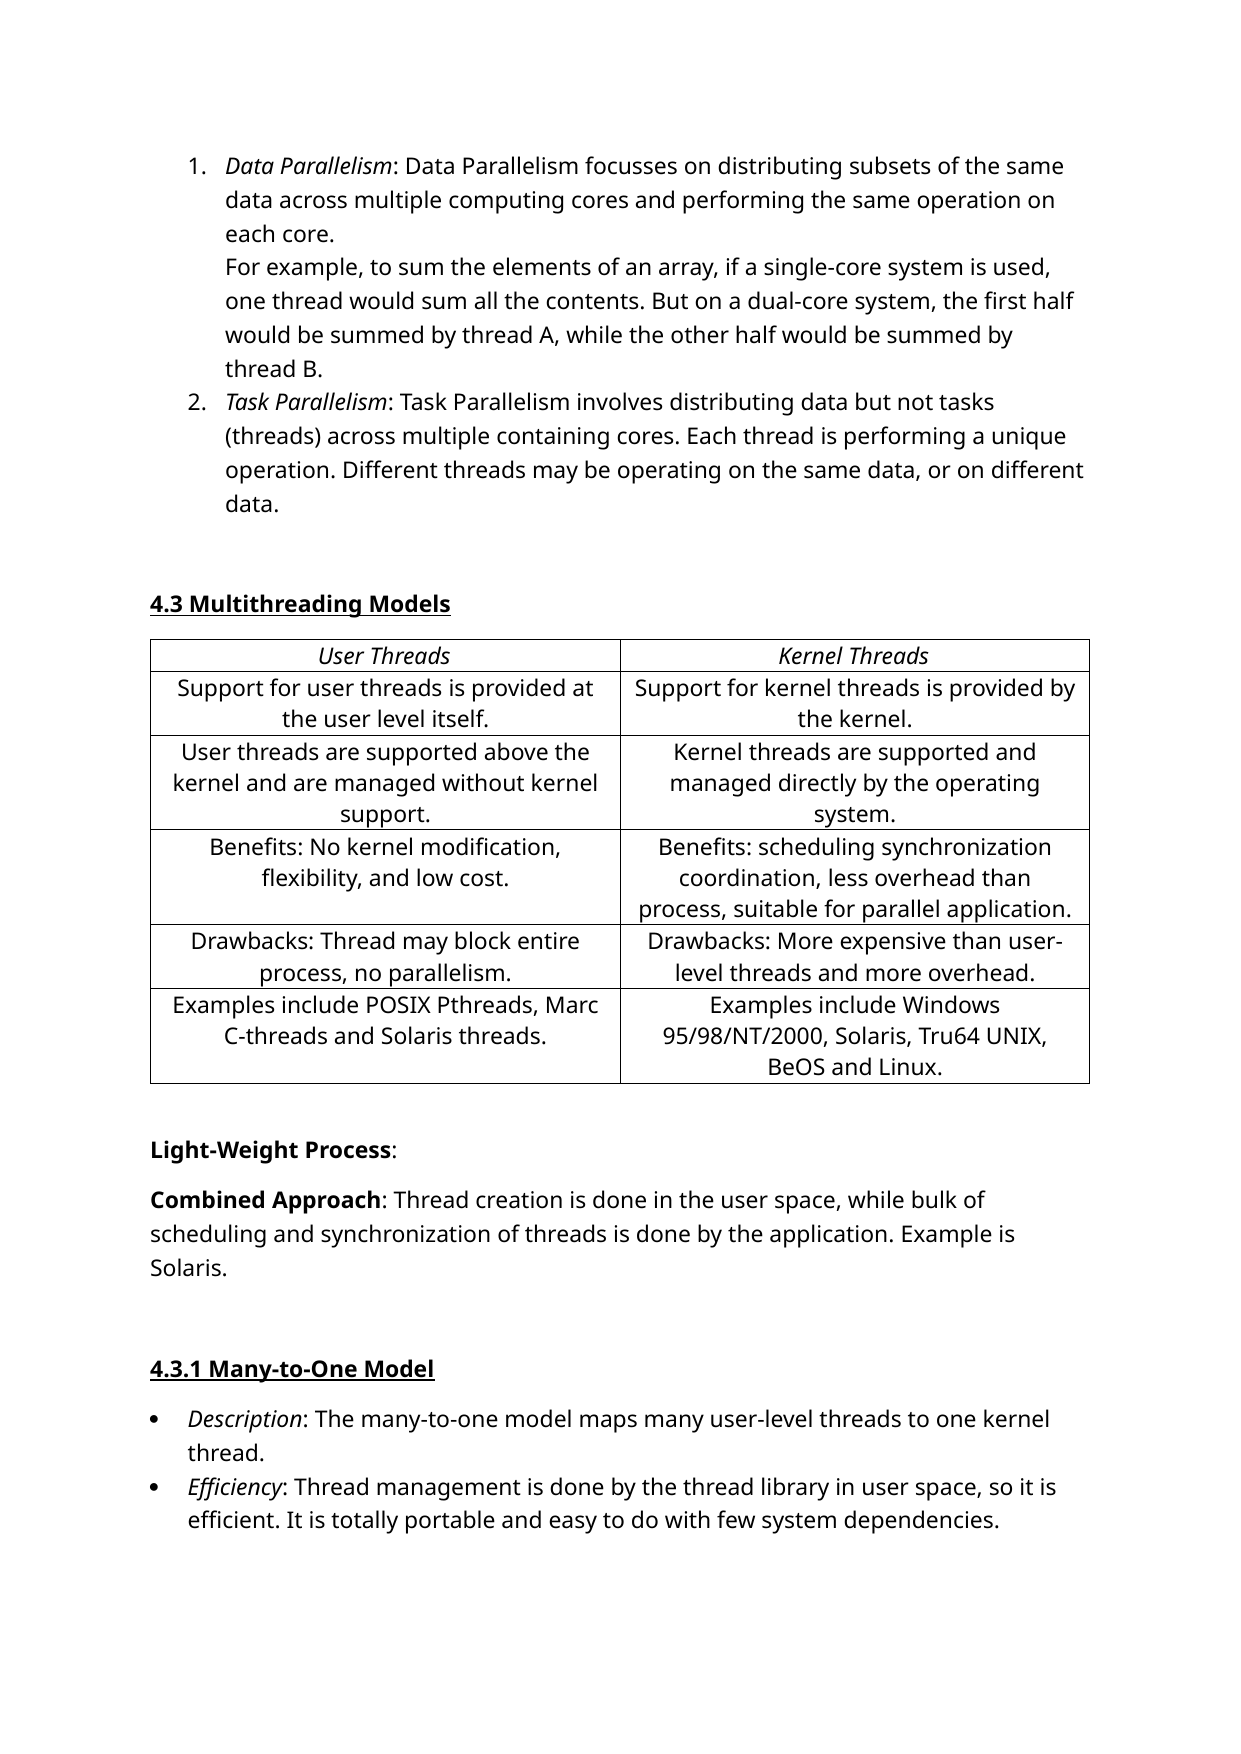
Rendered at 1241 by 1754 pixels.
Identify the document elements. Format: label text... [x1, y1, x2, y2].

table_cell Benefits: No kernel modification, flexibility, and low cost. [151, 830, 620, 924]
table_cell Kernel threads are supported and managed directly by the operating system. [621, 736, 1089, 829]
text Light-Weight Process: [150, 1134, 1090, 1165]
text 4.3.1 Many-to-One Model [150, 1353, 1090, 1384]
table_cell Support for kernel threads is provided by the kernel. [621, 672, 1089, 734]
table_header Kernel Threads [621, 640, 1089, 671]
table_cell Examples include POSIX Pthreads, Marc C-threads and Solaris threads. [151, 989, 620, 1082]
table_cell Examples include Windows 95/98/NT/2000, Solaris, Tru64 UNIX, BeOS and Linux. [621, 989, 1089, 1082]
list Description: The many-to-one model maps many user-level threads to one kernel thread. [150, 1403, 1090, 1468]
table_cell Support for user threads is provided at the user level itself. [151, 672, 620, 734]
table_cell Drawbacks: More expensive than user-level threads and more overhead. [621, 925, 1089, 988]
text 4.3 Multithreading Models [150, 588, 1090, 619]
table_cell Benefits: scheduling synchronization coordination, less overhead than process, suitable for parallel application. [621, 830, 1089, 924]
text Combined Approach: Thread creation is done in the user space, while bulk of scheduling and synchronization of threads is done by the application. Example is Solaris. [150, 1184, 1090, 1283]
list Task Parallelism: Task Parallelism involves distributing data but not tasks (threads) across multiple containing cores. Each thread is performing a unique operation. Different threads may be operating on the same data, or on different data. [187, 386, 1090, 519]
table_cell User threads are supported above the kernel and are managed without kernel support. [151, 736, 620, 829]
list For example, to sum the elements of an array, if a single-core system is used, one thread would sum all the contents. But on a dual-core system, the first half would be summed by thread A, while the other half would be summed by thread B. [225, 251, 1090, 384]
table_cell Drawbacks: Thread may block entire process, no parallelism. [151, 925, 620, 988]
list Efficiency: Thread management is done by the thread library in user space, so it is efficient. It is totally portable and easy to do with few system dependencies. [150, 1471, 1090, 1536]
list Data Parallelism: Data Parallelism focusses on distributing subsets of the same data across multiple computing cores and performing the same operation on each core. [187, 150, 1090, 249]
table_header User Threads [151, 640, 620, 671]
